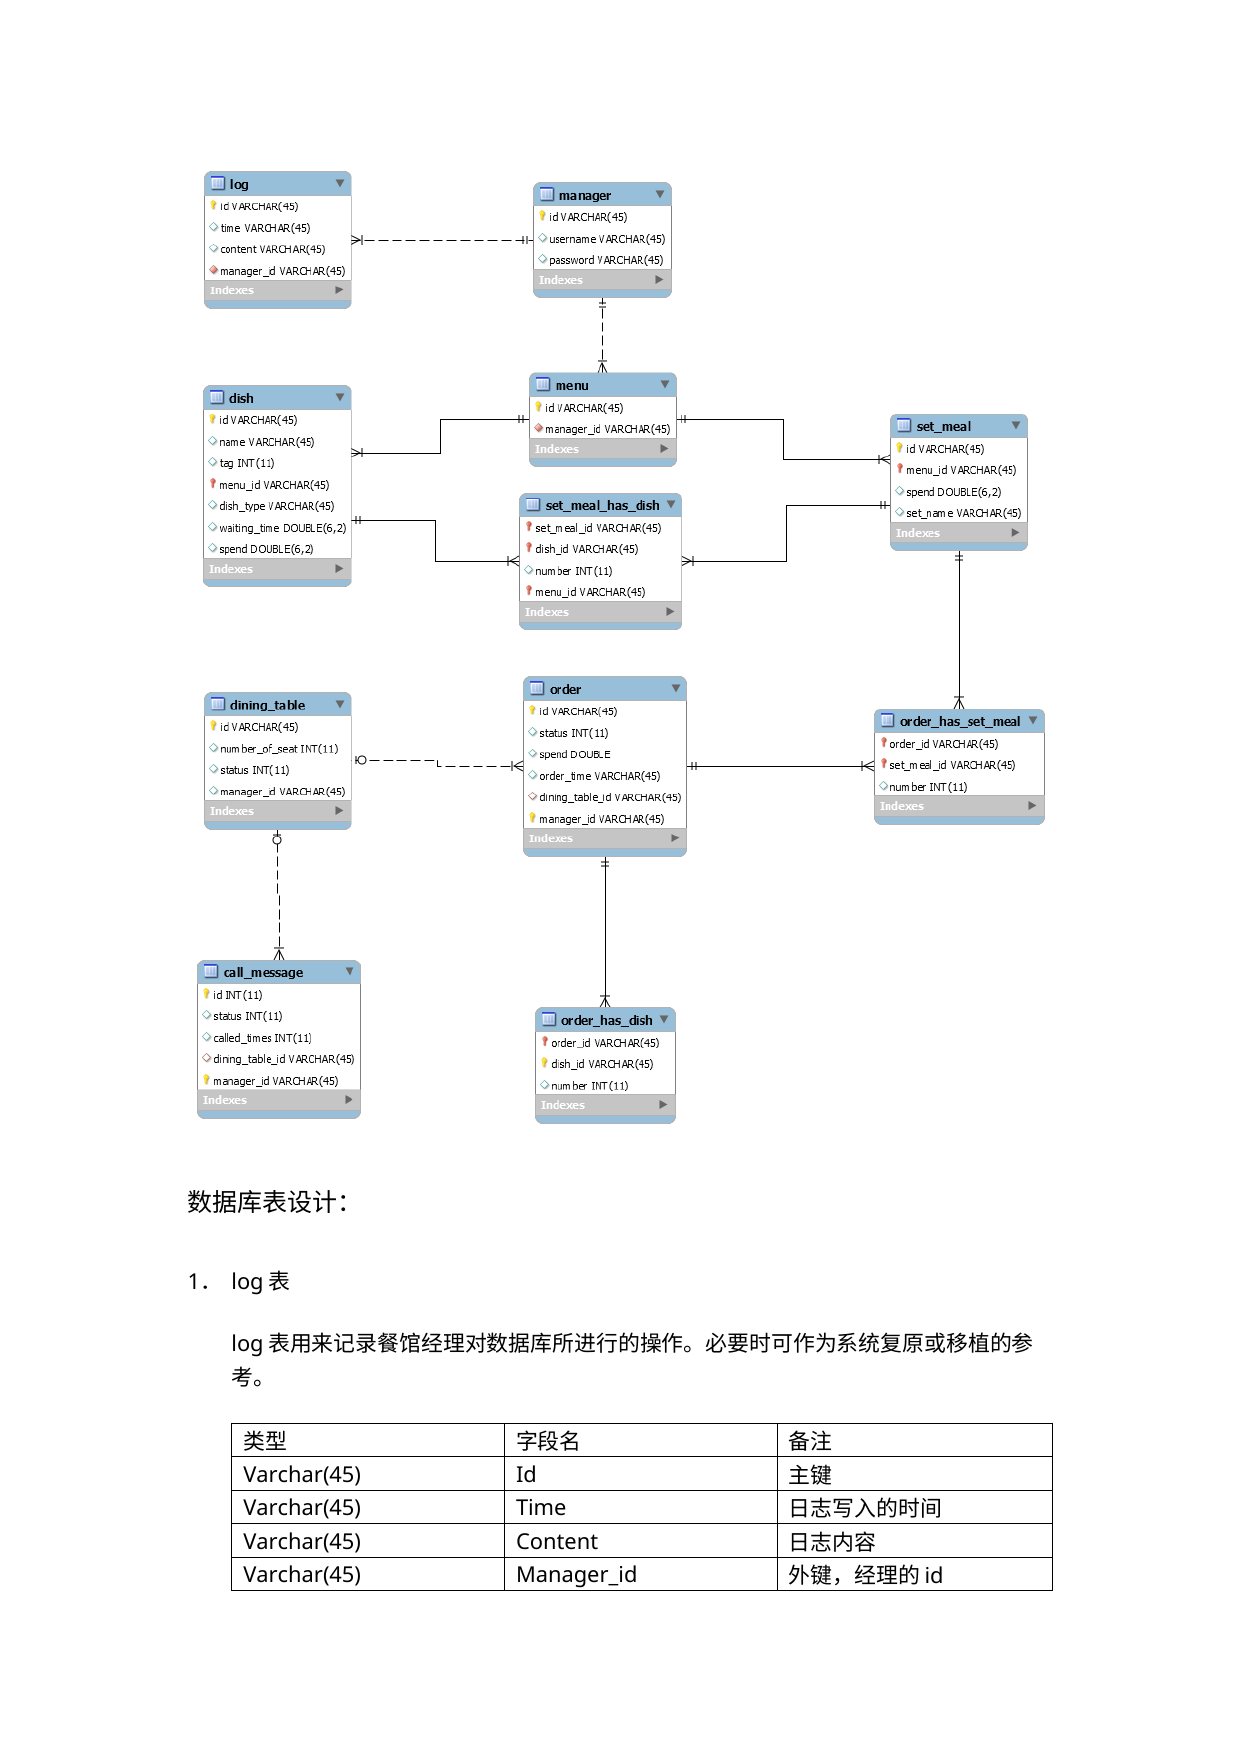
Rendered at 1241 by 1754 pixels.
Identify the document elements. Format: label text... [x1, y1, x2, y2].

table_cell Varchar(45) [232, 1491, 504, 1523]
list log表 [187, 1264, 1053, 1296]
text 数据库表设计： [187, 1168, 1053, 1233]
table_header 字段名 [505, 1424, 777, 1456]
table_cell 外键，经理的id [778, 1558, 1052, 1590]
table_header 类型 [232, 1424, 504, 1456]
table_cell Content [505, 1524, 777, 1557]
table_cell 主键 [778, 1457, 1052, 1490]
table_header 备注 [778, 1424, 1052, 1456]
table_cell Manager_id [505, 1558, 777, 1590]
text log表用来记录餐馆经理对数据库所进行的操作。必要时可作为系统复原或移植的参考。 [231, 1325, 1053, 1392]
table_cell Varchar(45) [232, 1558, 504, 1590]
table_cell 日志写入的时间 [778, 1491, 1052, 1523]
table_cell Id [505, 1457, 777, 1490]
table_cell Varchar(45) [232, 1457, 504, 1490]
picture [187, 162, 1053, 1132]
table_cell Varchar(45) [232, 1524, 504, 1557]
table_cell 日志内容 [778, 1524, 1052, 1557]
table_cell Time [505, 1491, 777, 1523]
